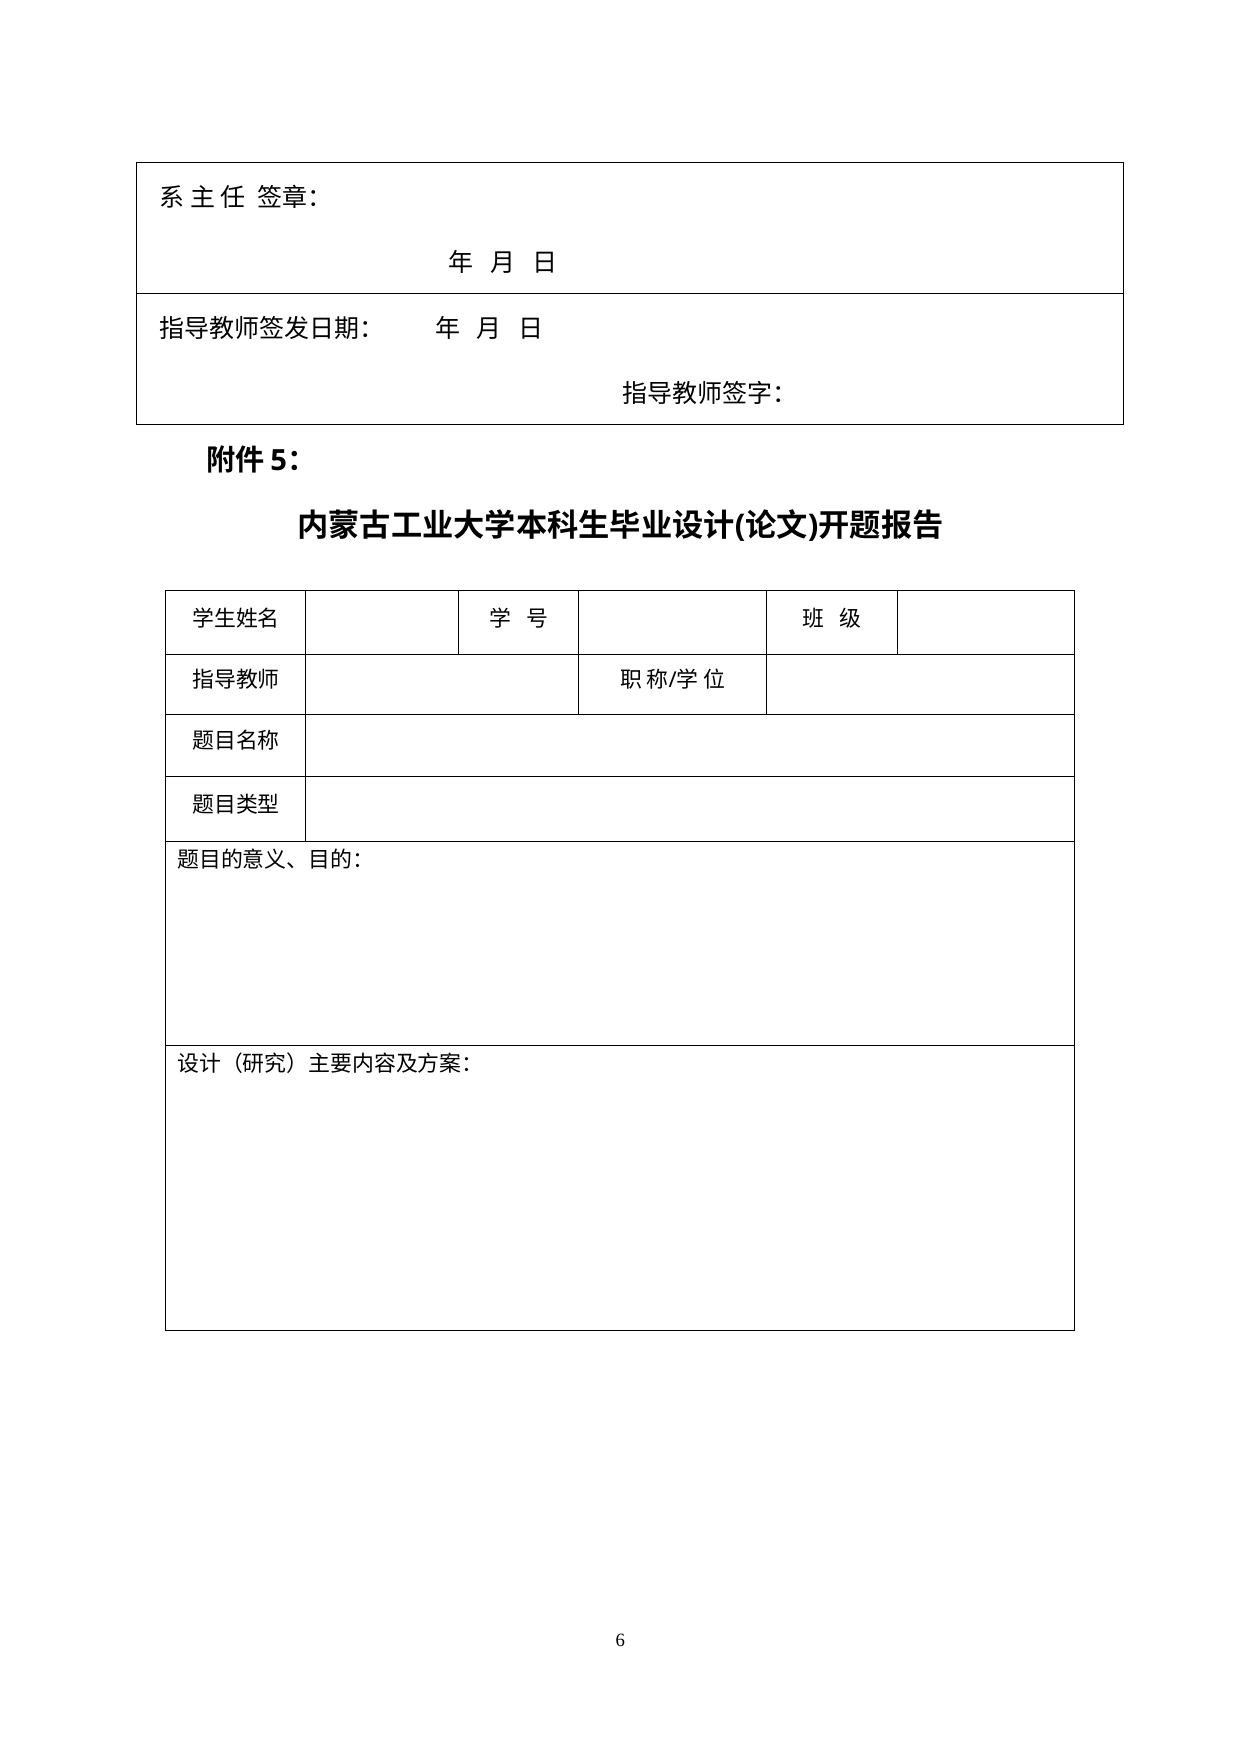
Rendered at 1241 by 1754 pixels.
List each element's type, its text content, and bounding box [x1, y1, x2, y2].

table_header [306, 591, 458, 654]
table_cell 系 主 任 签章： 年 月 日 [137, 163, 1123, 293]
table_header [898, 591, 1074, 654]
table_header 学 号 [459, 591, 578, 654]
table_cell [306, 715, 1074, 776]
table_cell [306, 777, 1074, 841]
table_cell 题目的意义、目的： [166, 842, 1074, 1045]
table_cell [767, 655, 1074, 713]
table_header 班 级 [767, 591, 897, 654]
table_cell 职 称/学 位 [579, 655, 766, 713]
subtitle 附件5： [148, 425, 1092, 490]
table_header 学生姓名 [166, 591, 305, 654]
table_cell 题目类型 [166, 777, 305, 841]
table_header [579, 591, 766, 654]
table_cell 指导教师签发日期： 年 月 日 指导教师签字： [137, 294, 1123, 424]
table_cell [306, 655, 578, 713]
text 内蒙古工业大学本科生毕业设计(论文)开题报告 [148, 490, 1092, 555]
table_cell 设计（研究）主要内容及方案： [166, 1046, 1074, 1329]
table_cell 指导教师 [166, 655, 305, 713]
table_cell 题目名称 [166, 715, 305, 776]
